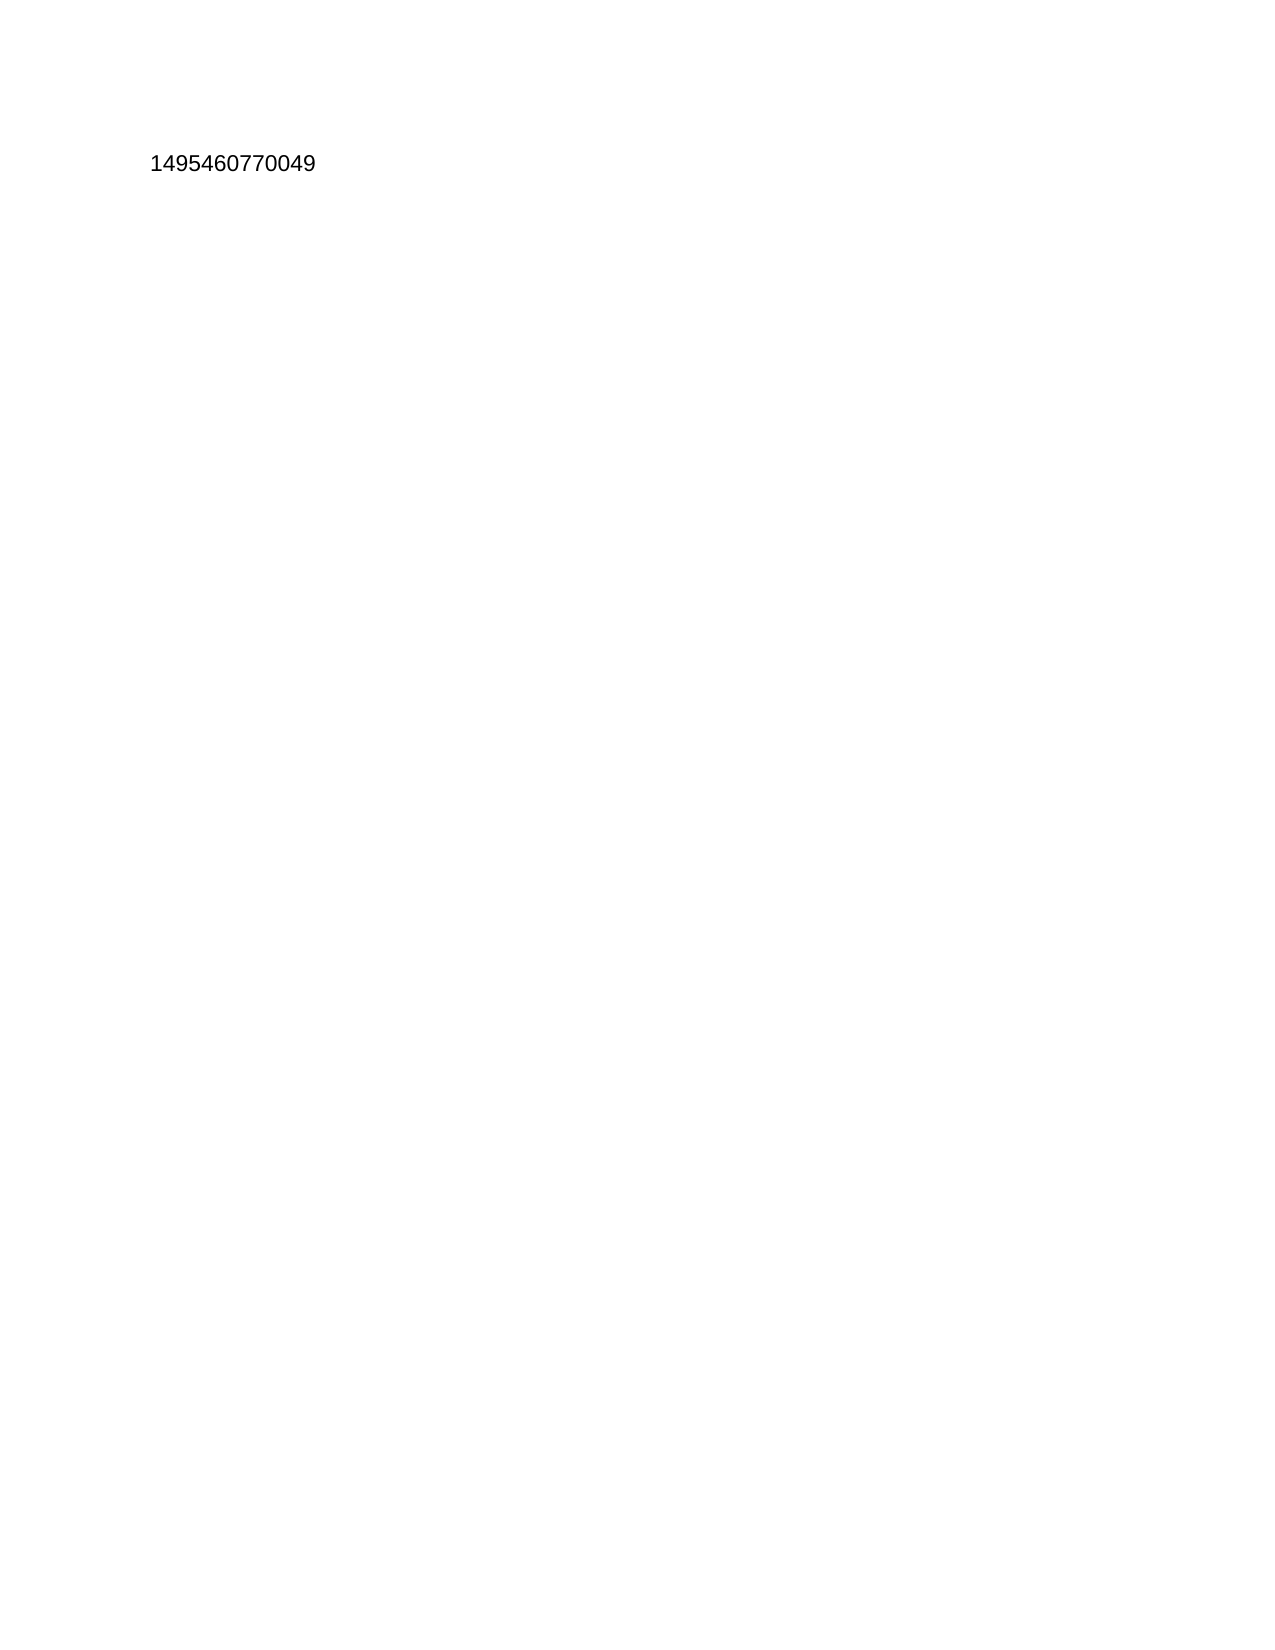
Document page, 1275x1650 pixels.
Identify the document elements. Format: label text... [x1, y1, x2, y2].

text 1495460770049 [150, 150, 1125, 176]
